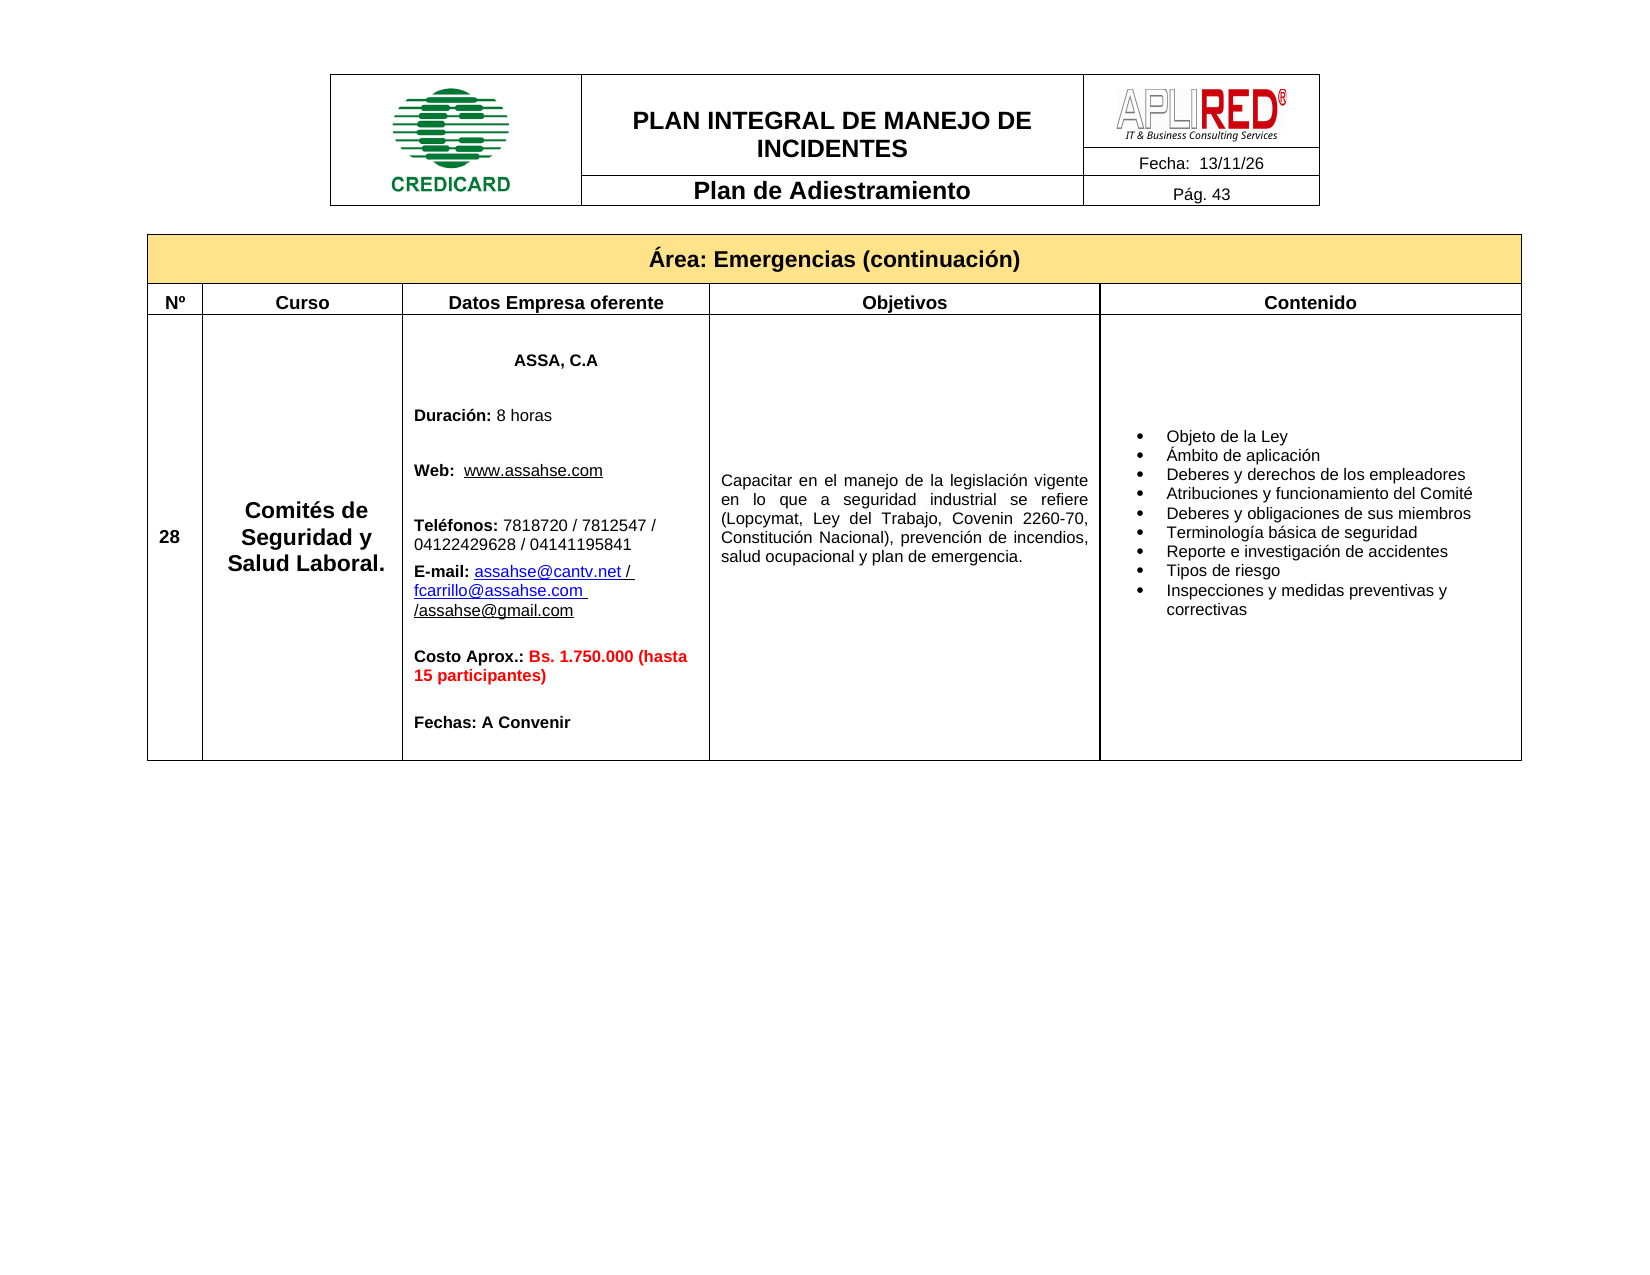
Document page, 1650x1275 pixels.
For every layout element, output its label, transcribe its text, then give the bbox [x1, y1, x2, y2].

table_cell 28 [148, 315, 202, 759]
table_cell Comités de Seguridad y Salud Laboral. [203, 315, 402, 759]
table_cell Capacitar en el manejo de la legislación vigente en lo que a seguridad industrial se refiere (Lopcymat, Ley del Trabajo, Covenin 2260-70, Constitución Nacional), prevención de incendios, salud ocupacional y plan de emergencia. [710, 315, 1099, 759]
table_cell Objetivos [710, 284, 1099, 313]
table_cell Contenido [1101, 284, 1521, 313]
table_cell Datos Empresa oferente [403, 284, 709, 313]
picture [1116, 89, 1287, 129]
picture [390, 79, 511, 200]
table_cell Objeto de la Ley Ámbito de aplicación Deberes y derechos de los empleadores Atribuciones y funcionamiento del Comité Deberes y obligaciones de sus miembros Terminología básica de seguridad Reporte e investigación de accidentes Tipos de riesgo Inspecciones y medidas preventivas y correctivas [1101, 315, 1521, 759]
table_cell Nº [148, 284, 202, 313]
table_cell ASSA, C.A Duración: 8 horas Web: www.assahse.com Teléfonos: 7818720 / 7812547 / 04122429628 / 04141195841 E-mail: assahse@cantv.net / fcarrillo@assahse.com /assahse@gmail.com Costo Aprox.: Bs. 1.750.000 (hasta 15 participantes) Fechas: A Convenir [403, 315, 709, 759]
table_cell Curso [203, 284, 402, 313]
table_header Área: Emergencias (continuación) [148, 235, 1521, 283]
